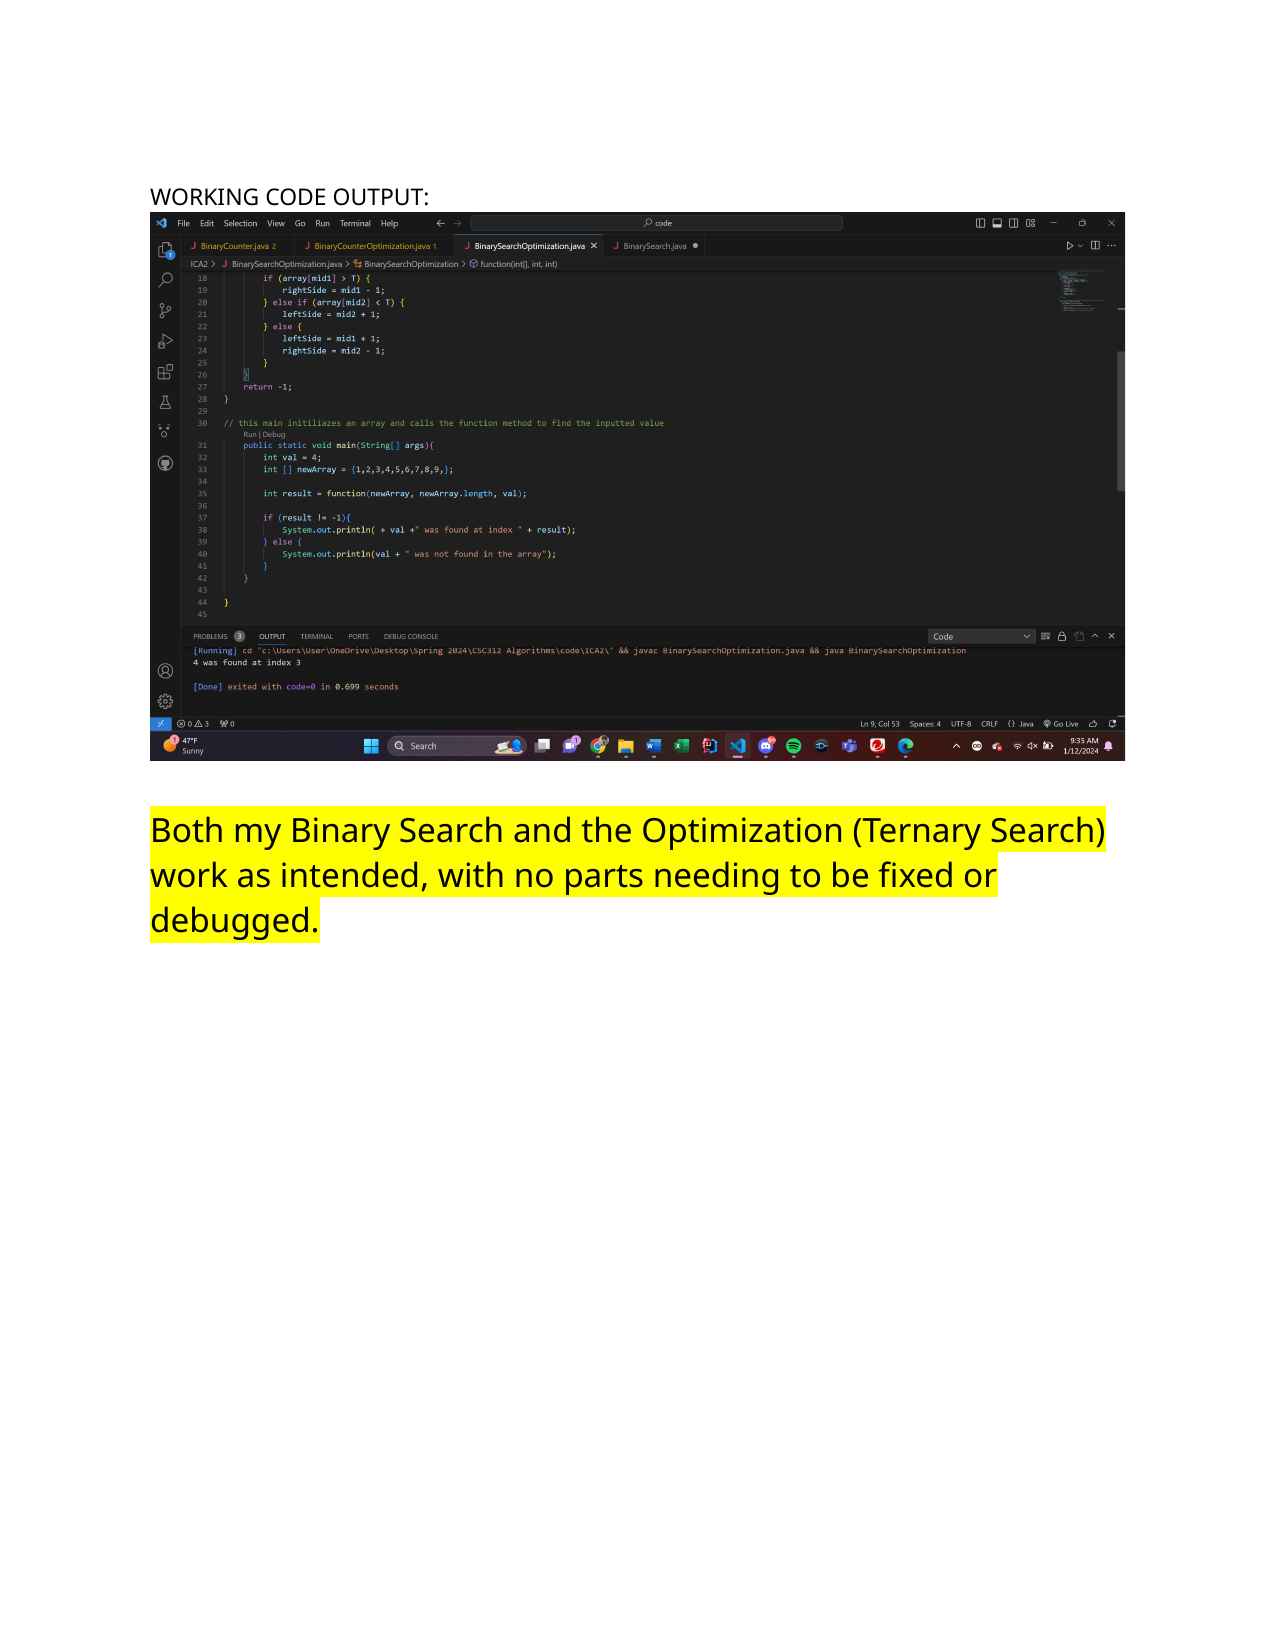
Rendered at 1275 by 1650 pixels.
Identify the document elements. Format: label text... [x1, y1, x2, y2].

text WORKING CODE OUTPUT: [150, 181, 1125, 212]
text Both my Binary Search and the Optimization (Ternary Search) work as intended, with no parts needing to be fixed or debugged. [320, 806, 1125, 943]
picture [150, 212, 1125, 761]
